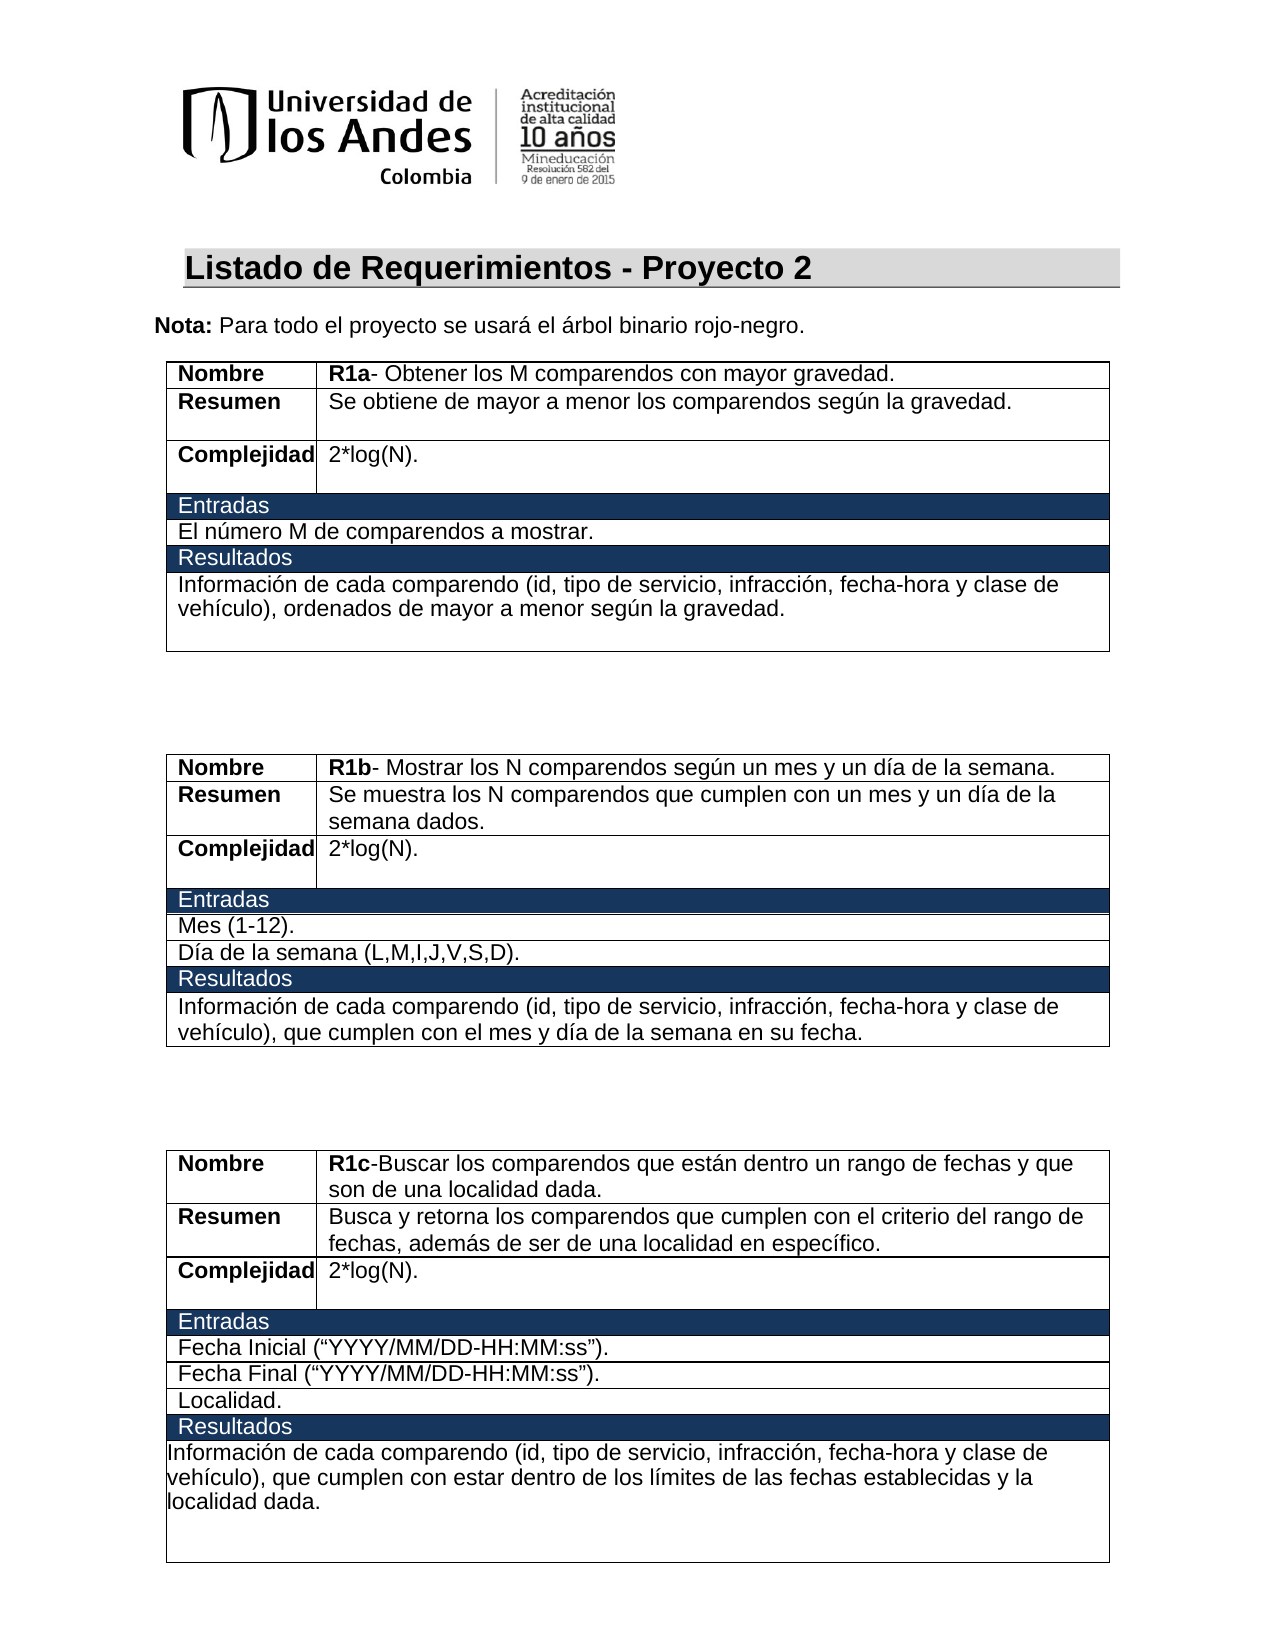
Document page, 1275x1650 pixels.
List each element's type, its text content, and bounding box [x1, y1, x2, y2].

table_cell Resumen [167, 389, 316, 440]
table_cell Resumen [167, 1204, 316, 1256]
table_cell Resultados [167, 967, 1109, 992]
table_cell Resultados [167, 546, 1109, 572]
table_header Nombre [167, 363, 316, 388]
table_cell 2*log(N). [317, 441, 1109, 493]
table_cell Localidad. [167, 1389, 1109, 1414]
table_cell Fecha Inicial (“YYYY/MM/DD-HH:MM:ss”). [167, 1336, 1109, 1361]
table_cell Fecha Final (“YYYY/MM/DD-HH:MM:ss”). [167, 1363, 1109, 1388]
table_cell Complejidad [167, 441, 316, 493]
table_cell Información de cada comparendo (id, tipo de servicio, infracción, fecha-hora y clase de vehículo), ordenados de mayor a menor según la gravedad. [167, 573, 1109, 651]
table_cell Entradas [167, 889, 1109, 913]
table_header R1b- Mostrar los N comparendos según un mes y un día de la semana. [317, 755, 1109, 781]
table_cell Busca y retorna los comparendos que cumplen con el criterio del rango de fechas, además de ser de una localidad en específico. [317, 1204, 1109, 1256]
table_header R1c-Buscar los comparendos que están dentro un rango de fechas y que son de una localidad dada. [317, 1151, 1109, 1202]
table_cell Mes (1-12). [167, 915, 1109, 940]
table_header R1a- Obtener los M comparendos con mayor gravedad. [317, 363, 1109, 388]
table_header Nombre [167, 1151, 316, 1202]
table_cell 2*log(N). [317, 836, 1109, 887]
table_cell Entradas [167, 1310, 1109, 1335]
table_cell Resumen [167, 782, 316, 835]
table_cell Complejidad [167, 836, 316, 887]
table_cell Información de cada comparendo (id, tipo de servicio, infracción, fecha-hora y clase de vehículo), que cumplen con estar dentro de los límites de las fechas establecidas y la localidad dada. [167, 1441, 1109, 1562]
table_cell Se obtiene de mayor a menor los comparendos según la gravedad. [317, 389, 1109, 440]
table_cell Resultados [167, 1415, 1109, 1440]
text Nota: Para todo el proyecto se usará el árbol binario rojo-negro. [154, 312, 1123, 338]
table_cell El número M de comparendos a mostrar. [167, 520, 1109, 545]
table_cell Día de la semana (L,M,I,J,V,S,D). [167, 941, 1109, 966]
table_cell 2*log(N). [317, 1258, 1109, 1309]
table_cell Información de cada comparendo (id, tipo de servicio, infracción, fecha-hora y clase de vehículo), que cumplen con el mes y día de la semana en su fecha. [167, 993, 1109, 1046]
picture [182, 86, 615, 185]
table_cell Entradas [167, 494, 1109, 519]
table_cell Se muestra los N comparendos que cumplen con un mes y un día de la semana dados. [317, 782, 1109, 835]
table_header Nombre [167, 755, 316, 781]
table_cell Complejidad [167, 1258, 316, 1309]
